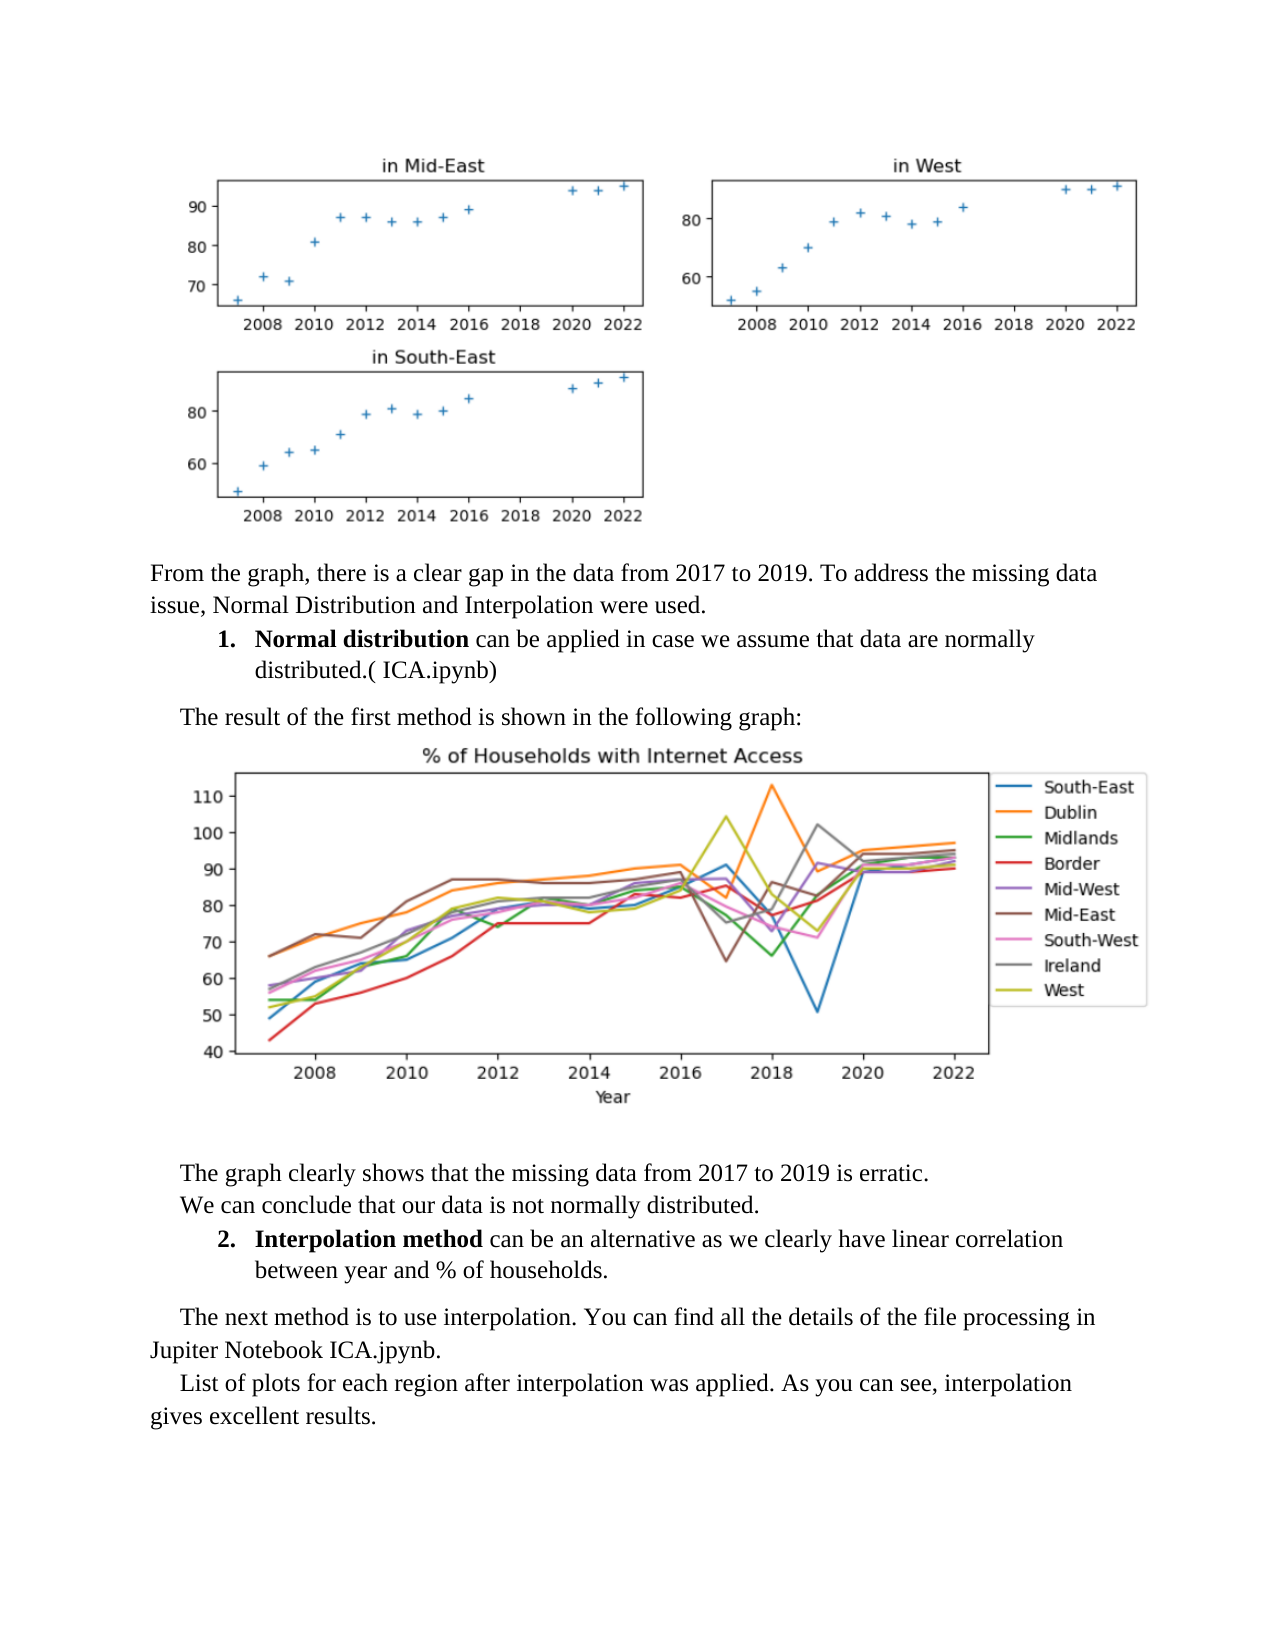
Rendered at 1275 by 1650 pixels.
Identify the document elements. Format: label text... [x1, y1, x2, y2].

text The result of the first method is shown in the following graph: [150, 702, 1125, 731]
picture [179, 735, 1155, 1121]
text The graph clearly shows that the missing data from 2017 to 2019 is erratic. [150, 1158, 1125, 1186]
text The next method is to use interpolation. You can find all the details of the file processing in Jupiter Notebook ICA.jpynb. [150, 1302, 1125, 1364]
text List of plots for each region after interpolation was applied. As you can see, interpolation gives excellent results. [150, 1368, 1125, 1430]
list Interpolation method can be an alternative as we clearly have linear correlation between year and % of households. [217, 1224, 1125, 1283]
text We can conclude that our data is not normally distributed. [150, 1191, 1125, 1219]
picture [179, 150, 1155, 554]
list Normal distribution can be applied in case we assume that data are normally distributed.( ICA.ipynb) [217, 624, 1125, 683]
